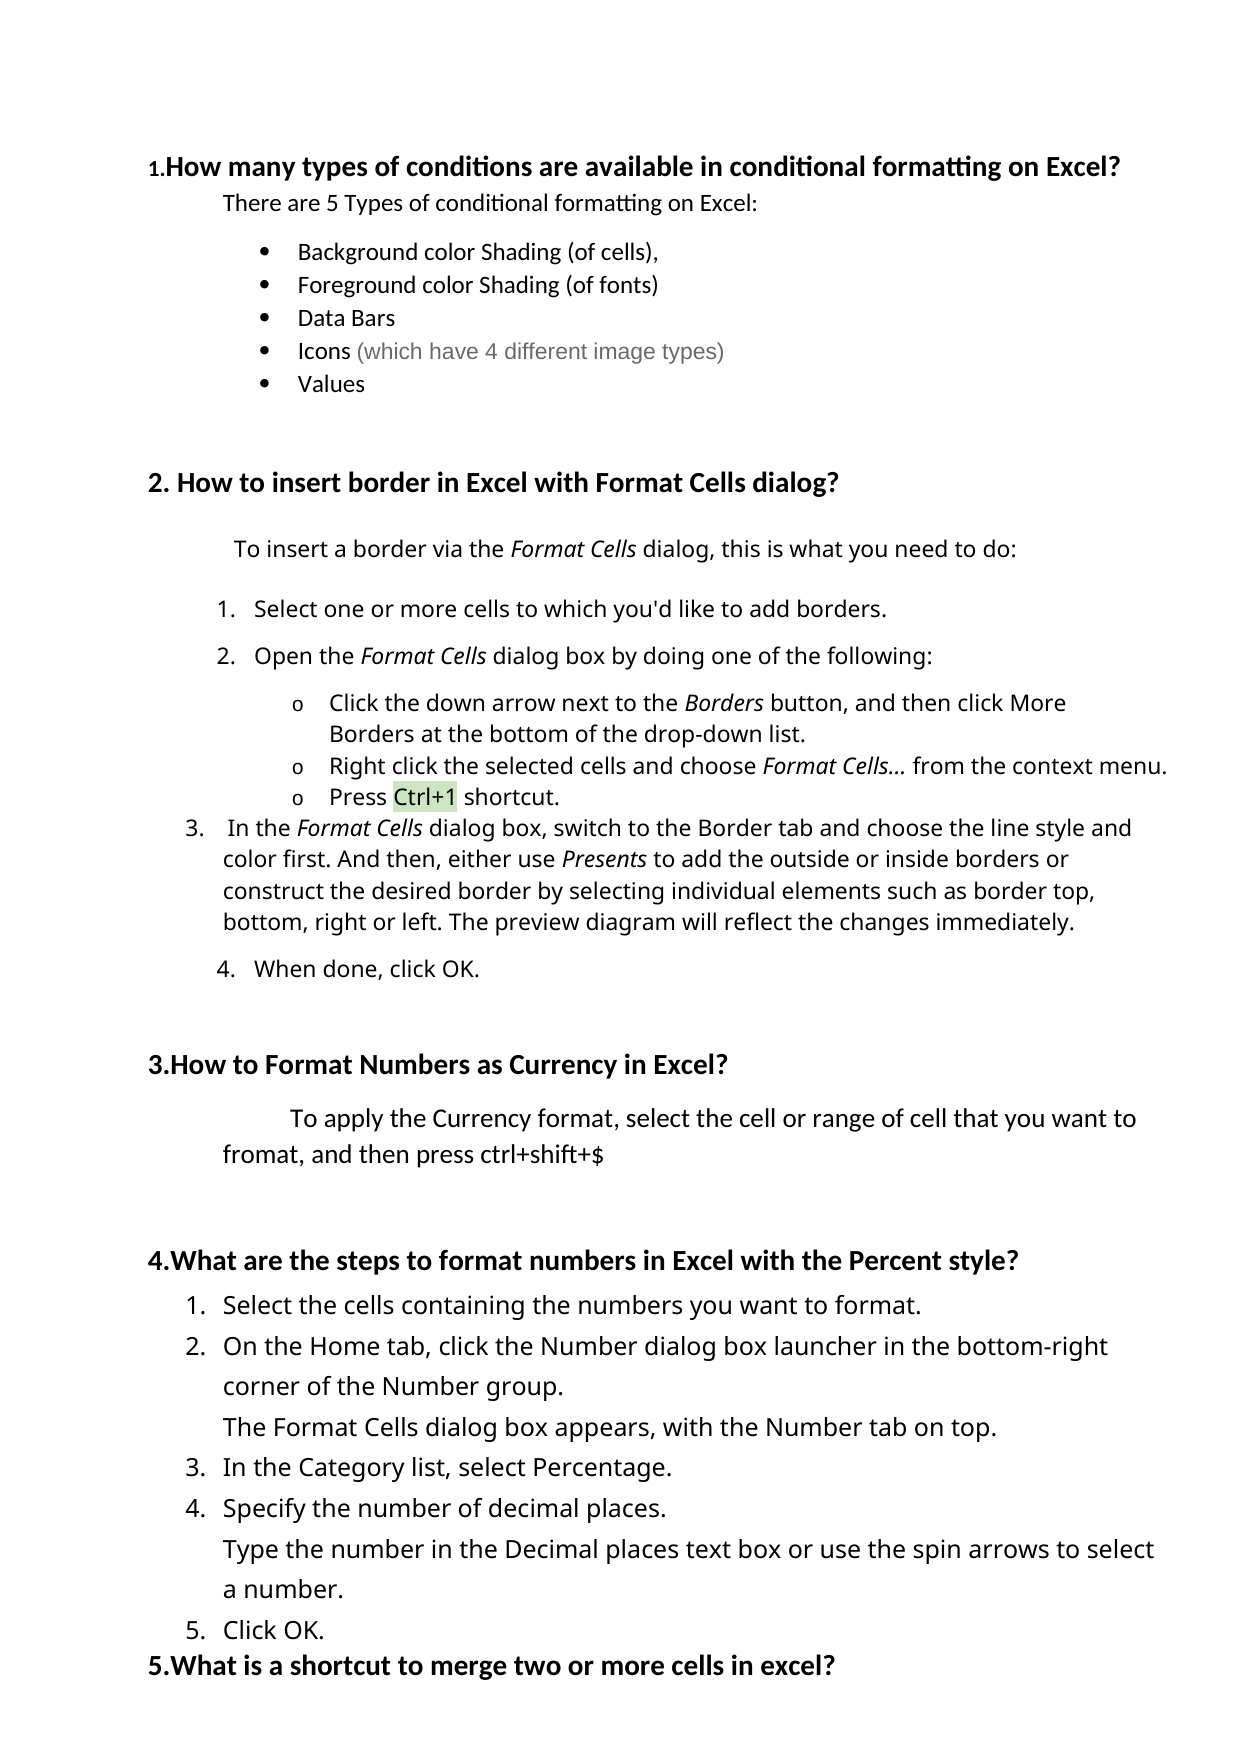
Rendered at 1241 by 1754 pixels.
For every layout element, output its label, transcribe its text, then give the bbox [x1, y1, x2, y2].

text There are 5 Types of conditional formatting on Excel: [148, 187, 1169, 217]
list Background color Shading (of cells), [260, 236, 1169, 267]
list Specify the number of decimal places. [185, 1484, 1169, 1525]
list Icons (which have 4 different image types) [260, 335, 1169, 366]
text To apply the Currency format, select the cell or range of cell that you want to fromat, and then press ctrl+shift+$ [223, 1102, 1169, 1170]
text 3.How to Format Numbers as Currency in Excel? [148, 1046, 1169, 1082]
list Open the Format Cells dialog box by doing one of the following: [216, 640, 1169, 671]
list When done, click OK. [216, 953, 1169, 984]
text 5.What is a shortcut to merge two or more cells in excel? [148, 1647, 1169, 1682]
list Values [260, 368, 1169, 399]
list Foreground color Shading (of fonts) [260, 269, 1169, 300]
list In the Category list, select Percentage. [185, 1443, 1169, 1484]
list Press Ctrl+1 shortcut. [457, 781, 1169, 812]
text To insert a border via the Format Cells dialog, this is what you need to do: [148, 533, 1169, 564]
list Select one or more cells to which you'd like to add borders. [216, 593, 1169, 624]
text 1.How many types of conditions are available in conditional formatting on Excel? [148, 148, 1169, 183]
list Click OK. [185, 1606, 1169, 1647]
list Data Bars [260, 302, 1169, 333]
text Type the number in the Decimal places text box or use the spin arrows to select a number. [223, 1525, 1169, 1606]
list On the Home tab, click the Number dialog box launcher in the bottom-right corner of the Number group. [185, 1322, 1169, 1403]
text 4.What are the steps to format numbers in Excel with the Percent style? [148, 1242, 1169, 1277]
list Select the cells containing the numbers you want to format. [185, 1281, 1169, 1322]
list Right click the selected cells and choose Format Cells… from the context menu. [291, 749, 1169, 781]
text The Format Cells dialog box appears, with the Number tab on top. [223, 1403, 1169, 1443]
list Click the down arrow next to the Borders button, and then click More Borders at the bottom of the drop-down list. [291, 687, 1169, 749]
list Press Ctrl+1 shortcut. [291, 781, 393, 812]
list In the Format Cells dialog box, switch to the Border tab and choose the line style and color first. And then, either use Presents to add the outside or inside borders or construct the desired border by selecting individual elements such as border top, bottom, right or left. The preview diagram will reflect the changes immediately. [185, 812, 1169, 937]
text 2. How to insert border in Excel with Format Cells dialog? [148, 464, 1169, 500]
